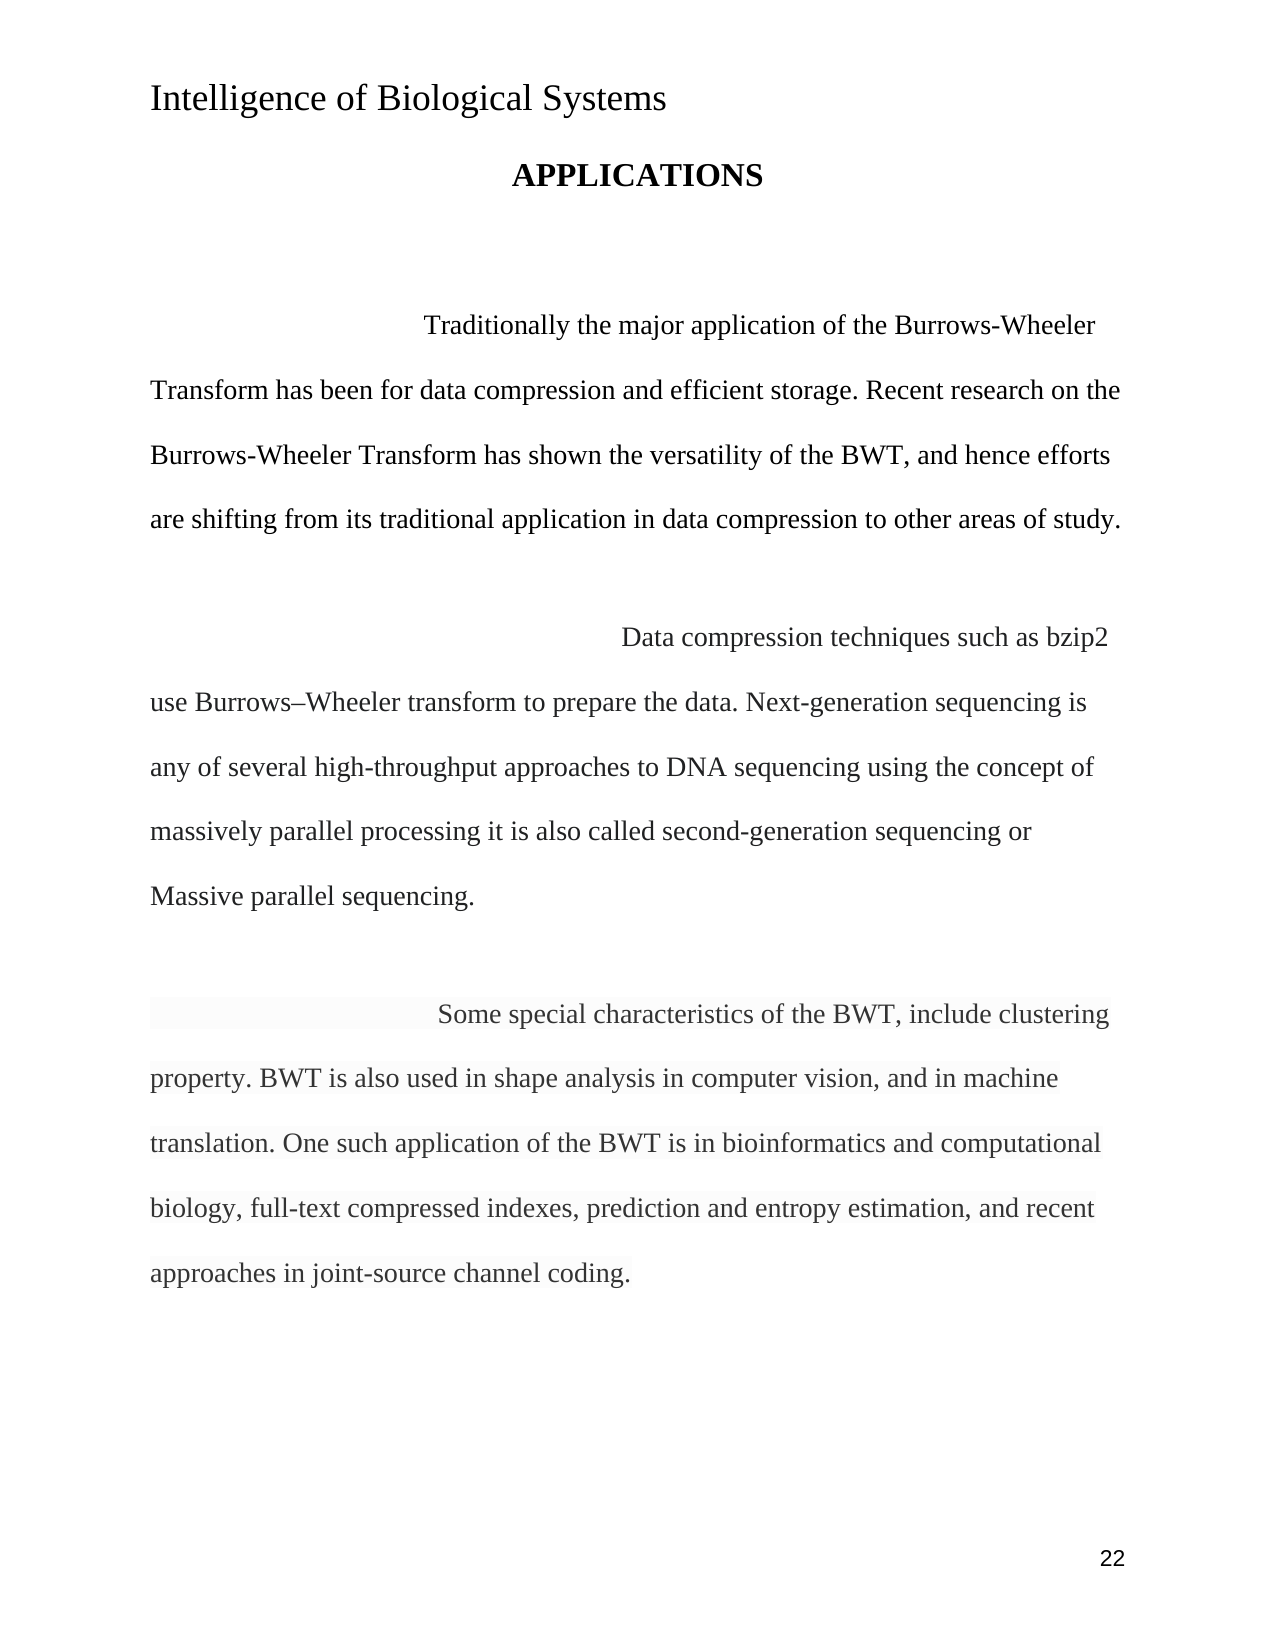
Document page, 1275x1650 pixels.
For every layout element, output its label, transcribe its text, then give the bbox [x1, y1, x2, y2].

text Traditionally the major application of the Burrows-Wheeler Transform has been for data compression and efficient storage. Recent research on the Burrows-Wheeler Transform has shown the versatility of the BWT, and hence efforts are shifting from its traditional application in data compression to other areas of study. [150, 308, 1125, 535]
text APPLICATIONS [150, 155, 1125, 193]
text Data compression techniques such as bzip2 use Burrows–Wheeler transform to prepare the data. Next-generation sequencing is any of several high-throughput approaches to DNA sequencing using the concept of massively parallel processing it is also called second-generation sequencing or Massive parallel sequencing. [150, 620, 1125, 912]
text Some special characteristics of the BWT, include clustering property. BWT is also used in shape analysis in computer vision, and in machine translation. One such application of the BWT is in bioinformatics and computational biology, full-text compressed indexes, prediction and entropy estimation, and recent approaches in joint-source channel coding. [150, 997, 1125, 1288]
